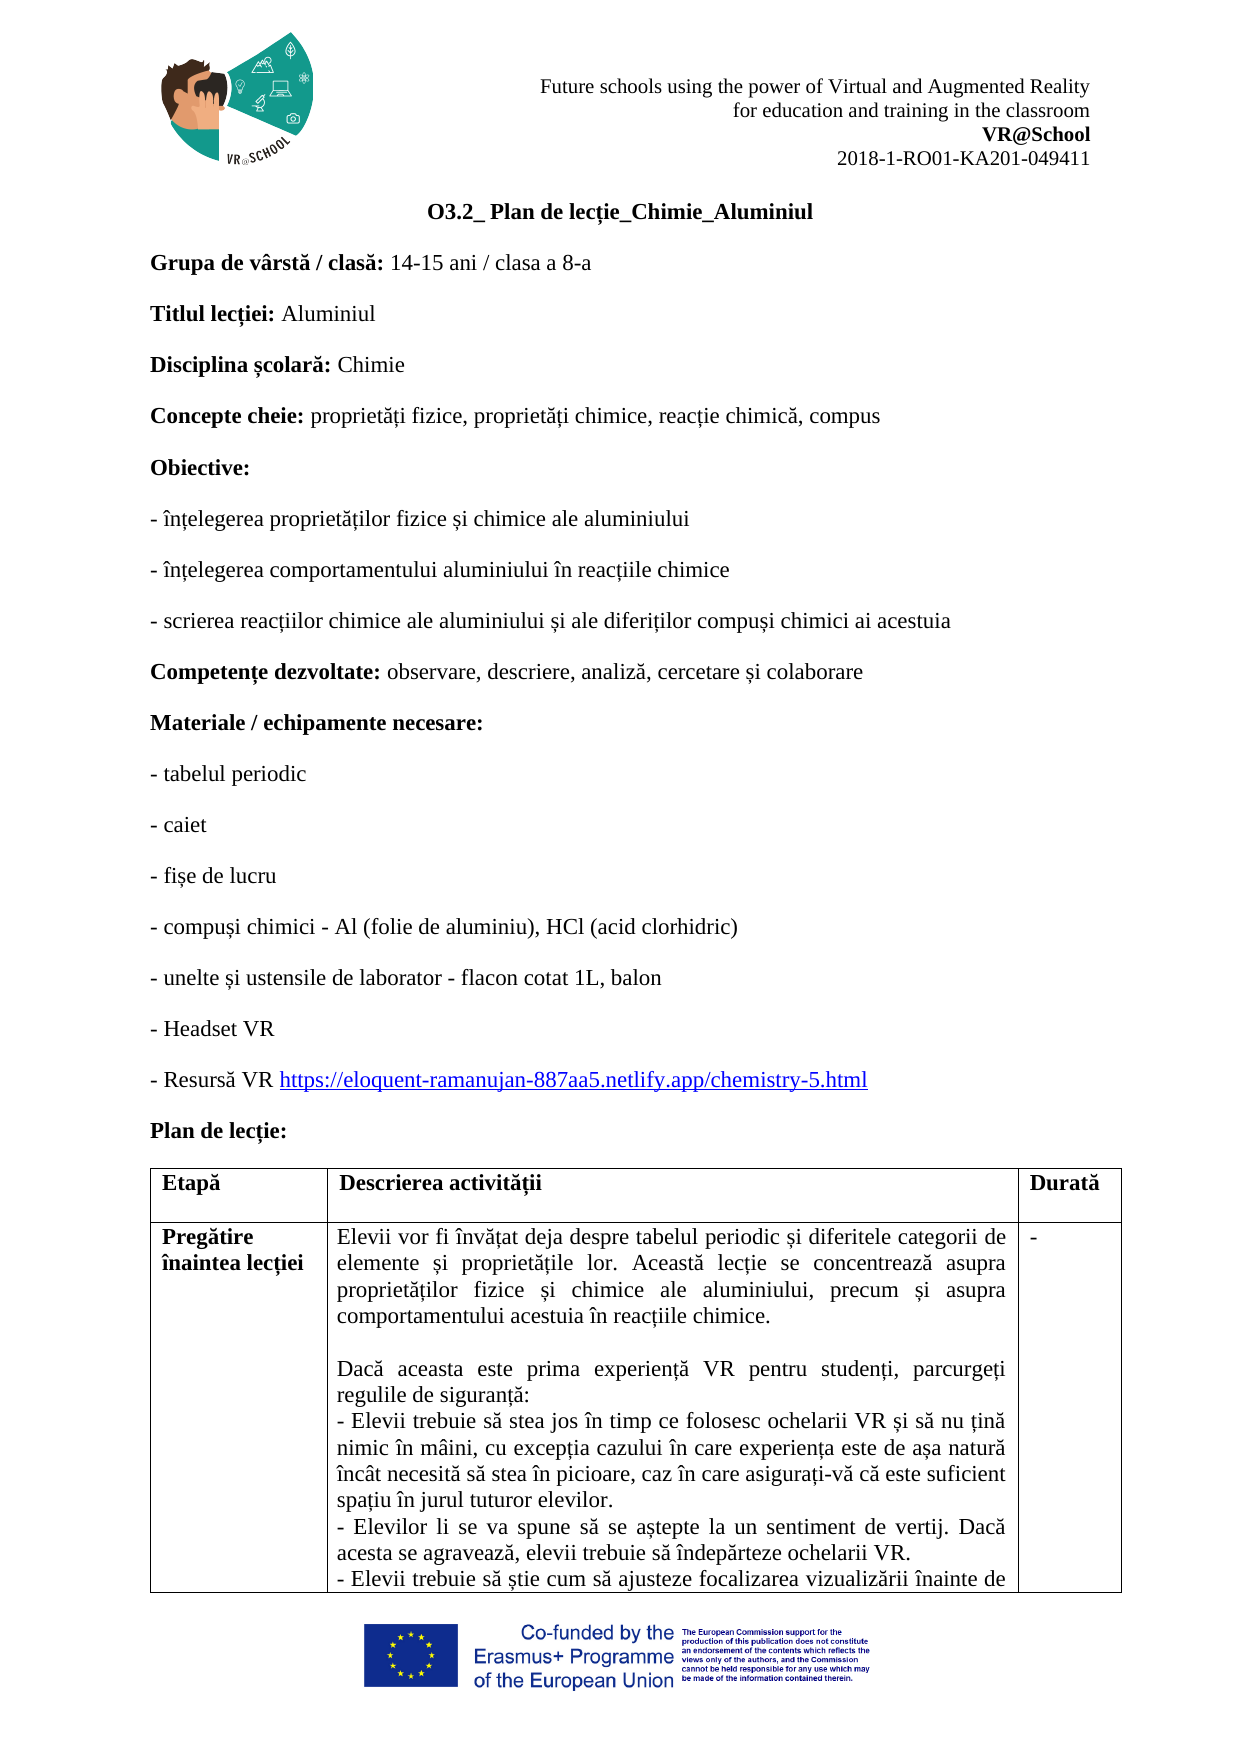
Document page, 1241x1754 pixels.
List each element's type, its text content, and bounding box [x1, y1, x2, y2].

text - scrierea reacțiilor chimice ale aluminiului și ale diferiților compuși chimici ai acestuia [150, 607, 1090, 633]
text Grupa de vârstă / clasă: 14-15 ani / clasa a 8-a [150, 249, 1090, 276]
text - înțelegerea comportamentului aluminiului în reacțiile chimice [150, 556, 1090, 582]
text Materiale / echipamente necesare: [150, 709, 1090, 735]
table_header Descrierea activității [328, 1169, 1018, 1222]
table_header Etapă [151, 1169, 327, 1222]
text - compuși chimici - Al (folie de aluminiu), HCl (acid clorhidric) [150, 913, 1090, 939]
text - fișe de lucru [150, 862, 1090, 888]
picture [360, 1608, 876, 1692]
text Competențe dezvoltate: observare, descriere, analiză, cercetare și colaborare [150, 658, 1090, 684]
text - caiet [150, 811, 1090, 837]
text O3.2_ Plan de lecție_Chimie_Aluminiul [150, 198, 1090, 224]
text Plan de lecție: [150, 1117, 1090, 1143]
text - Resursă VR https://eloquent-ramanujan-887aa5.netlify.app/chemistry-5.html [150, 1066, 1090, 1092]
text Titlul lecției: Aluminiul [150, 300, 1090, 327]
text Concepte cheie: proprietăți fizice, proprietăți chimice, reacție chimică, compus [150, 402, 1090, 429]
text - unelte și ustensile de laborator - flacon cotat 1L, balon [150, 964, 1090, 990]
table_cell Pregătire înaintea lecției [151, 1223, 327, 1592]
text - Headset VR [150, 1015, 1090, 1041]
text Obiective: [150, 453, 1090, 480]
picture [161, 32, 313, 175]
text Disciplina școlară: Chimie [150, 351, 1090, 378]
table_header Durată [1019, 1169, 1121, 1222]
table_cell - [1019, 1223, 1121, 1592]
text - înțelegerea proprietăților fizice și chimice ale aluminiului [150, 504, 1090, 531]
text - tabelul periodic [150, 760, 1090, 786]
